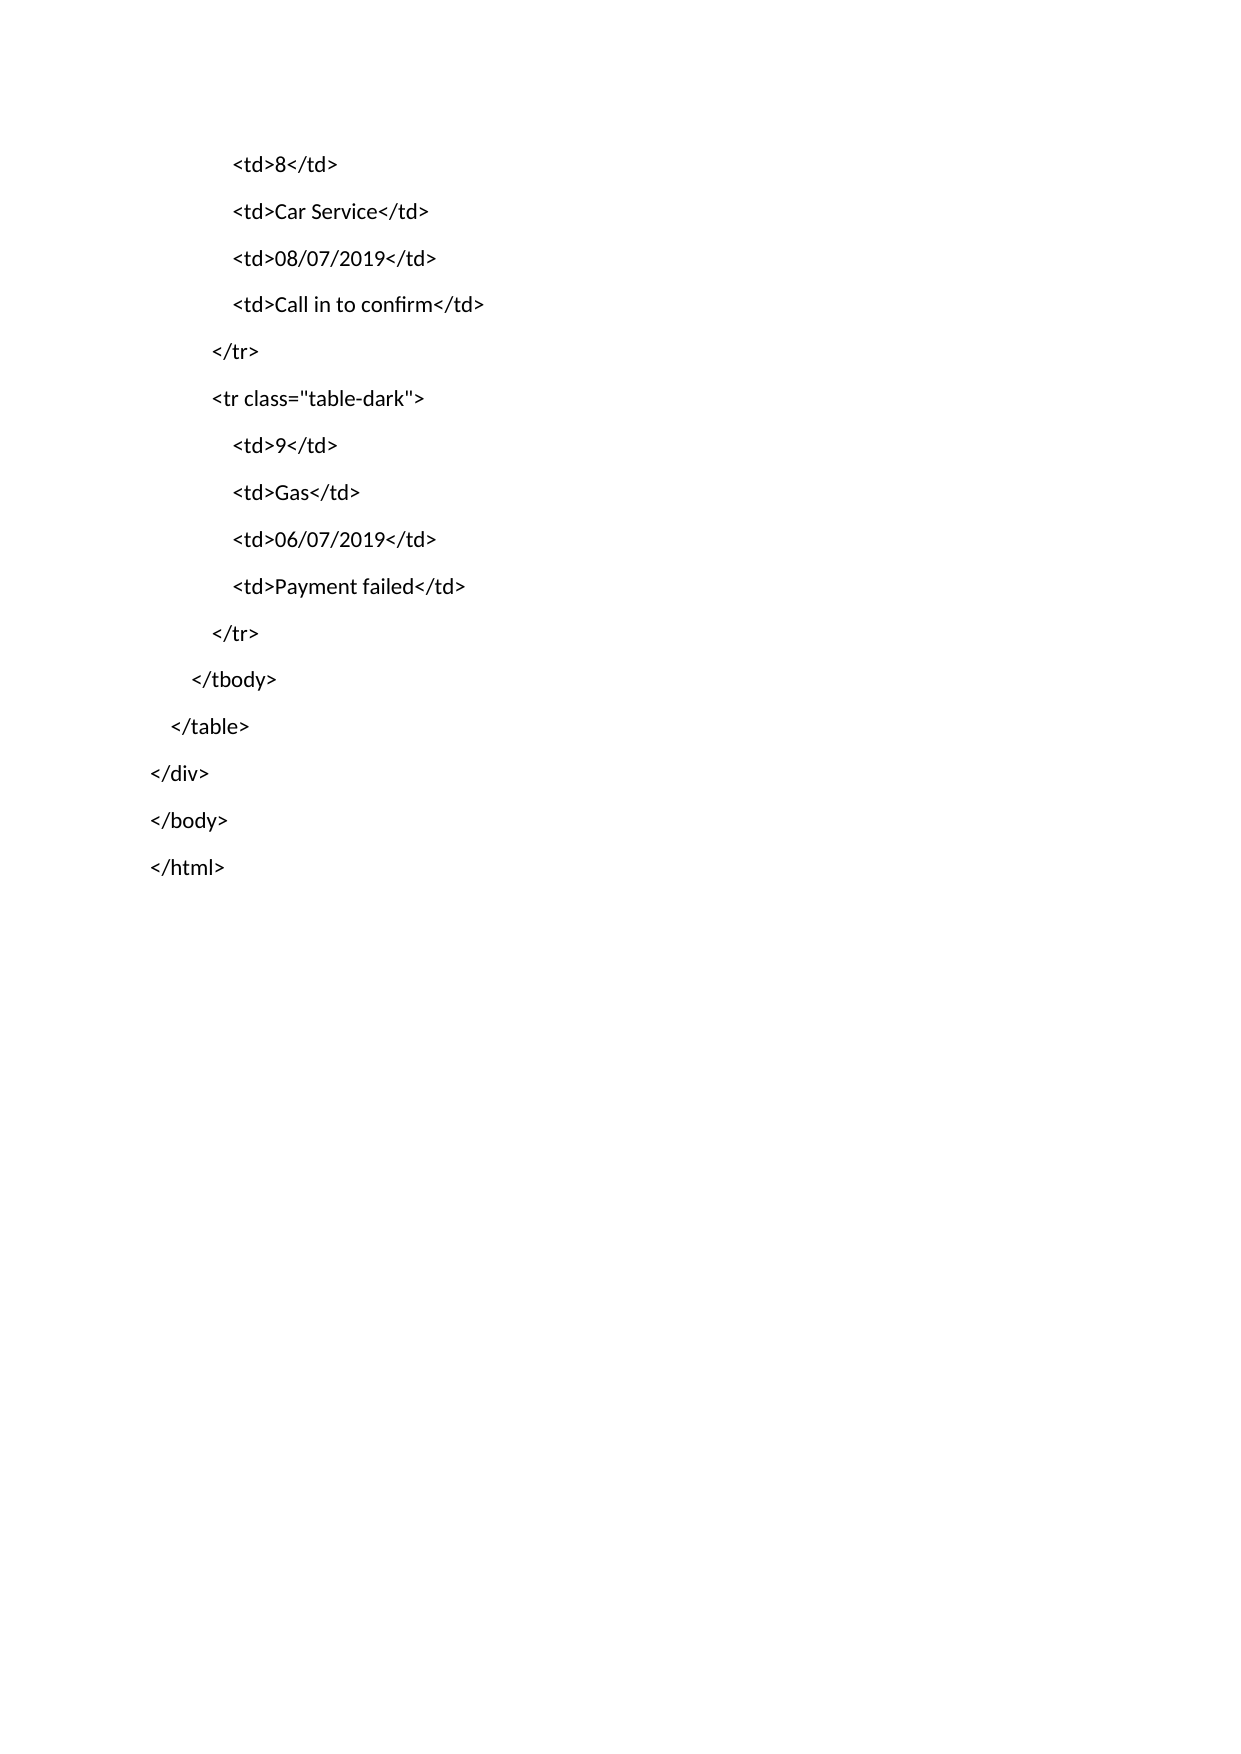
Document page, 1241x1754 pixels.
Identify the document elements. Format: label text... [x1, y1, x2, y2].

text </tr> [150, 337, 1090, 366]
text </body> [150, 806, 1090, 834]
text <td>9</td> [150, 431, 1090, 459]
text </table> [150, 712, 1090, 741]
text <td>8</td> [150, 150, 1090, 178]
text <tr class="table-dark"> [150, 384, 1090, 412]
text <td>06/07/2019</td> [150, 525, 1090, 553]
text </div> [150, 759, 1090, 787]
text <td>Car Service</td> [150, 197, 1090, 225]
text <td>08/07/2019</td> [150, 244, 1090, 272]
text <td>Payment failed</td> [150, 572, 1090, 600]
text </tbody> [150, 666, 1090, 694]
text </html> [150, 853, 1090, 881]
text <td>Gas</td> [150, 478, 1090, 506]
text </tr> [150, 619, 1090, 647]
text <td>Call in to confirm</td> [150, 291, 1090, 319]
